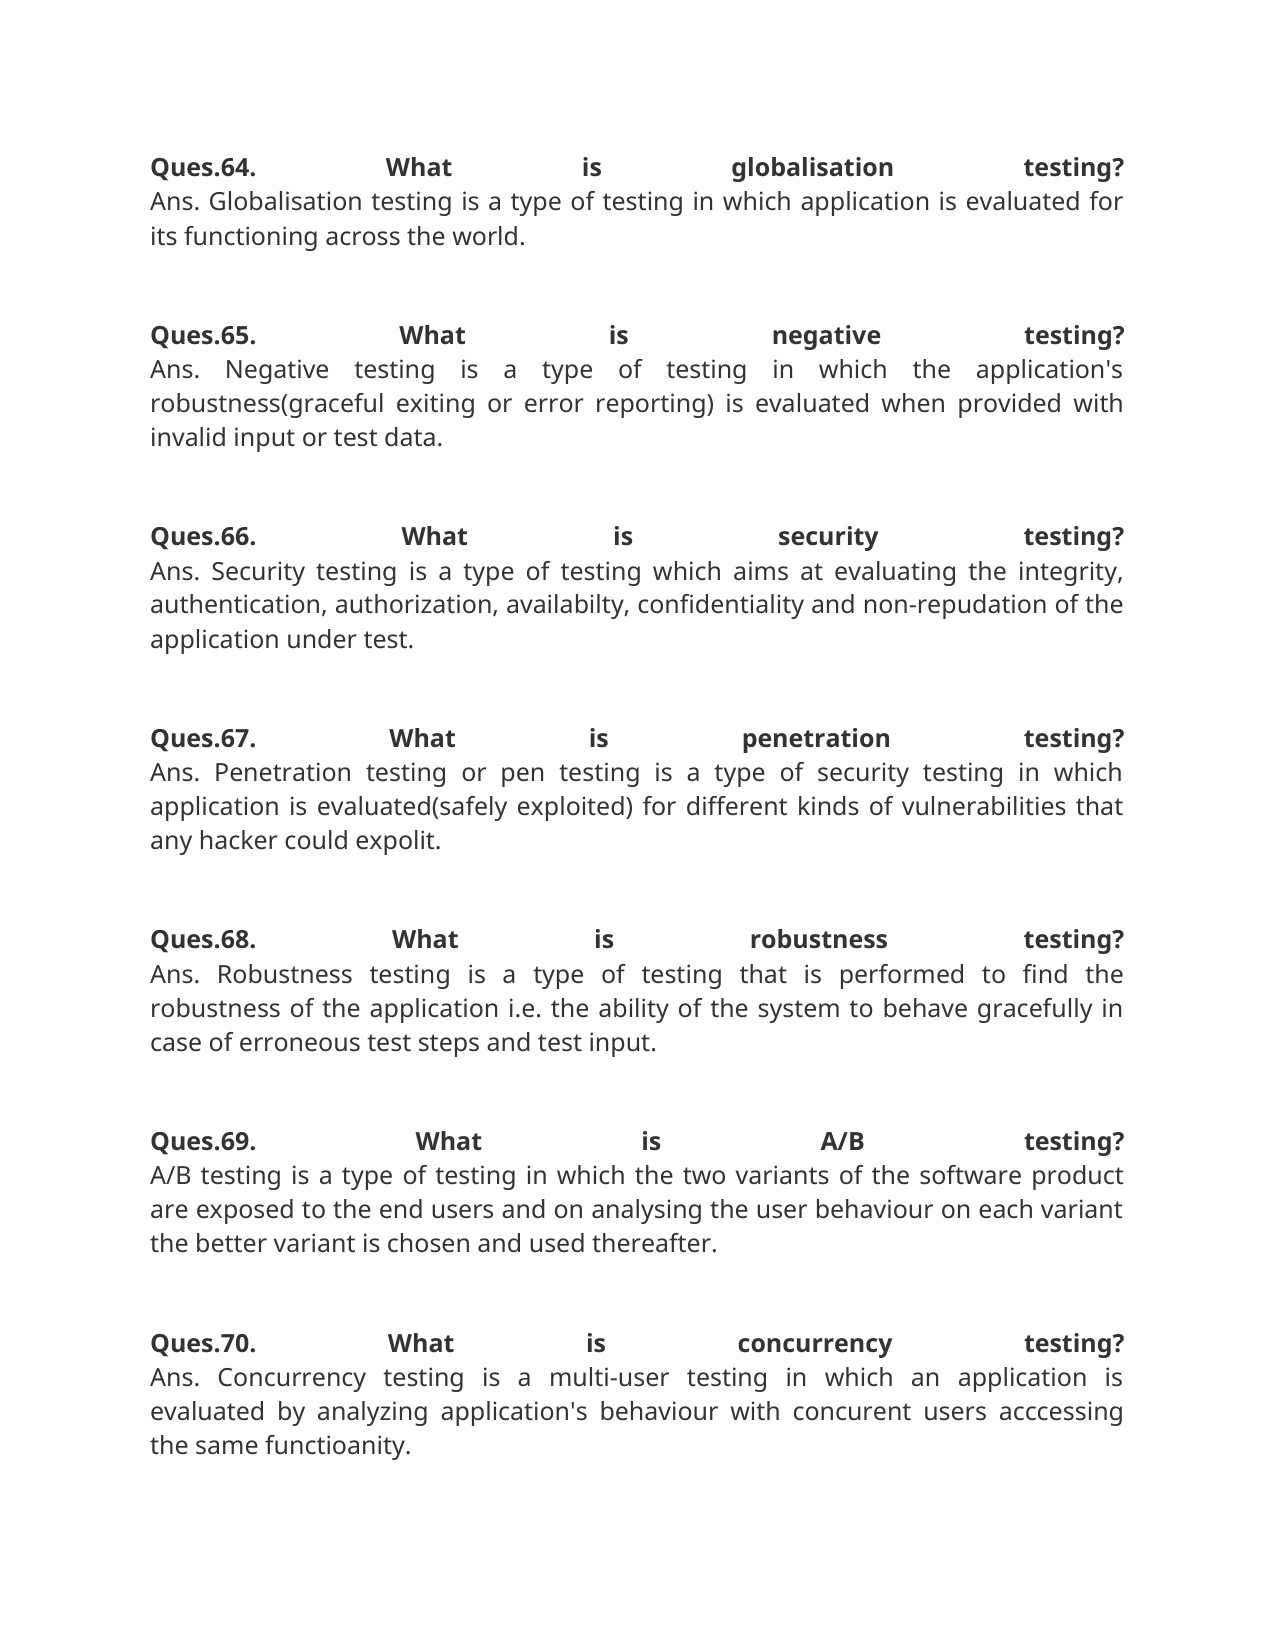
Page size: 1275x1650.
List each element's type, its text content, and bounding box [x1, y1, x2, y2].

text Ques.65. What is negative testing? Ans. Negative testing is a type of testing in which the application's robustness(graceful exiting or error reporting) is evaluated when provided with invalid input or test data. [150, 317, 1125, 454]
text Ques.69. What is A/B testing? A/B testing is a type of testing in which the two variants of the software product are exposed to the end users and on analysing the user behaviour on each variant the better variant is chosen and used thereafter. [150, 1124, 1125, 1260]
text Ques.66. What is security testing? Ans. Security testing is a type of testing which aims at evaluating the integrity, authentication, authorization, availabilty, confidentiality and non-repudation of the application under test. [150, 519, 1125, 655]
text Ques.67. What is penetration testing? Ans. Penetration testing or pen testing is a type of security testing in which application is evaluated(safely exploited) for different kinds of vulnerabilities that any hacker could expolit. [150, 721, 1125, 857]
text Ques.70. What is concurrency testing? Ans. Concurrency testing is a multi-user testing in which an application is evaluated by analyzing application's behaviour with concurent users acccessing the same functioanity. [150, 1325, 1125, 1462]
text Ques.68. What is robustness testing? Ans. Robustness testing is a type of testing that is performed to find the robustness of the application i.e. the ability of the system to behave gracefully in case of erroneous test steps and test input. [150, 922, 1125, 1058]
text Ques.64. What is globalisation testing? Ans. Globalisation testing is a type of testing in which application is evaluated for its functioning across the world. [150, 150, 1125, 252]
